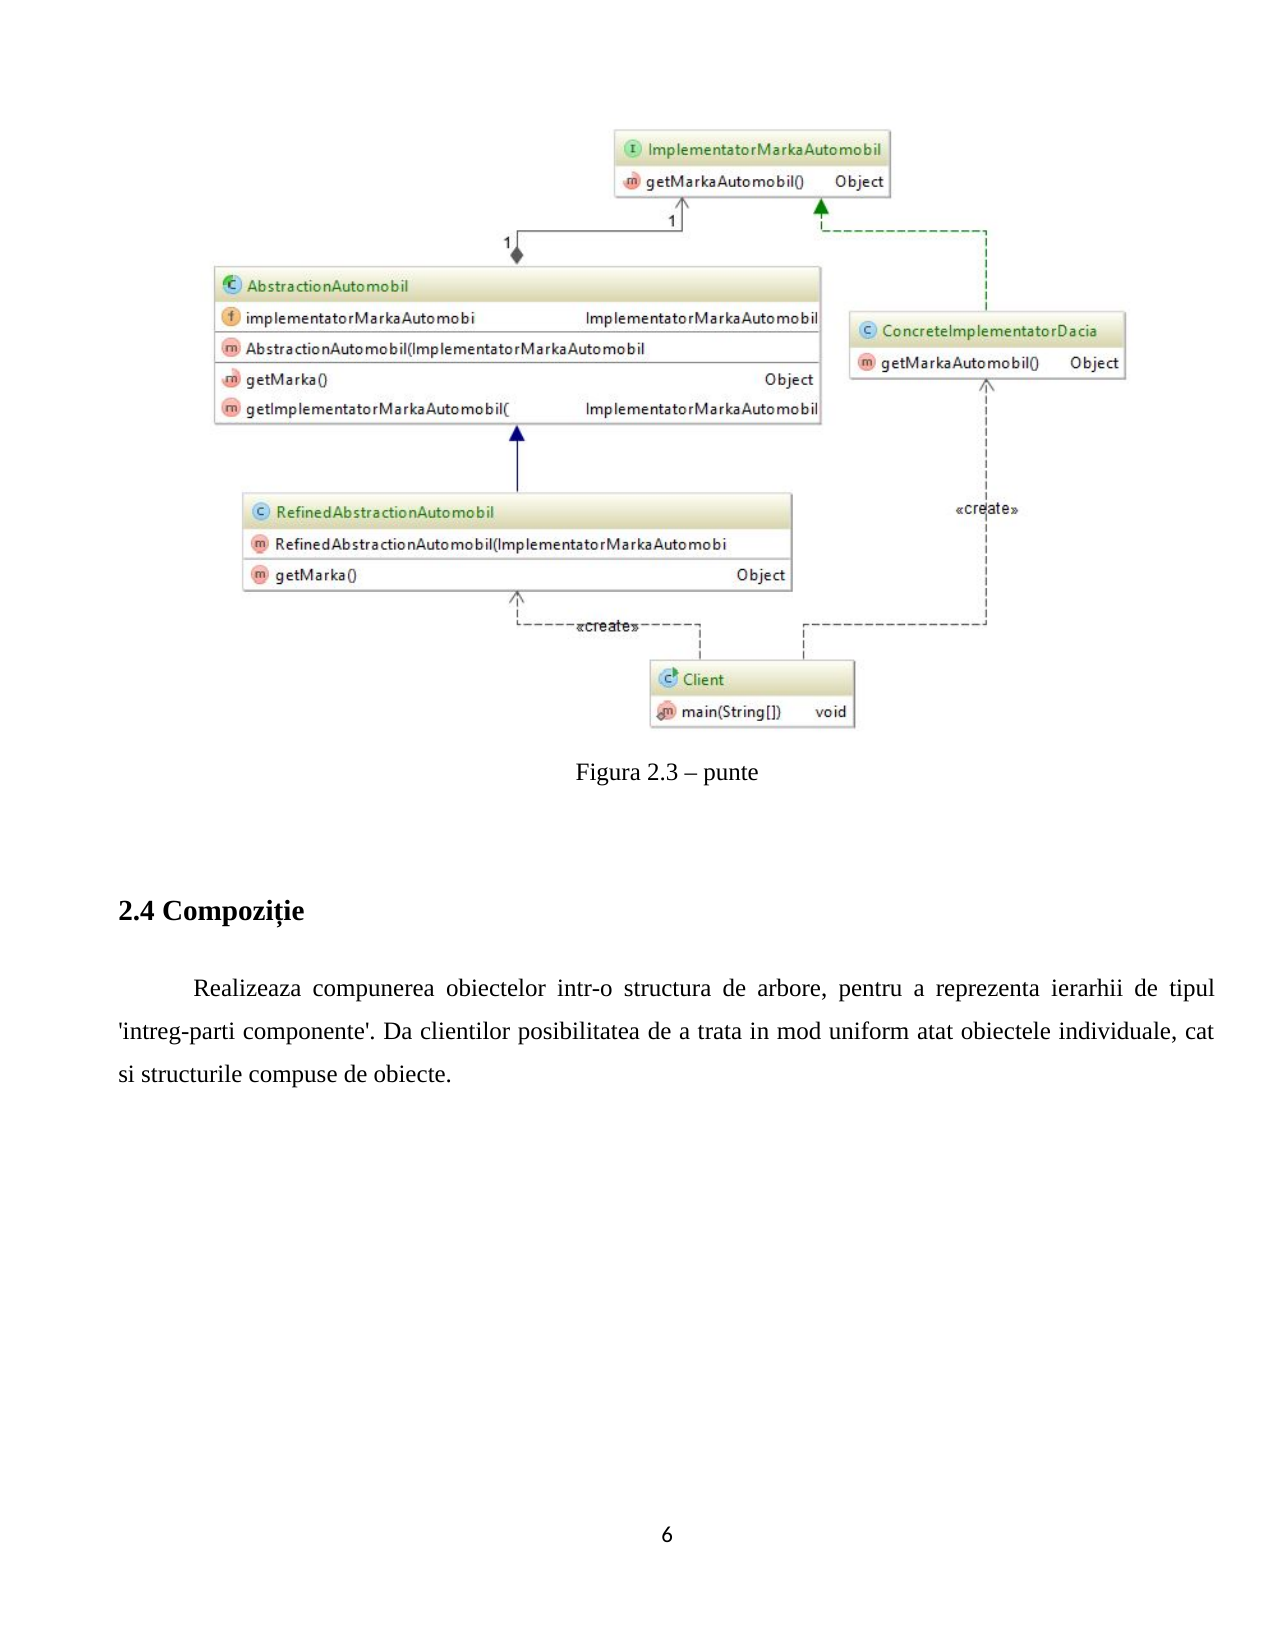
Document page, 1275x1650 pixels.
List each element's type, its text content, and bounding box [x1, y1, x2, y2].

text Realizeaza compunerea obiectelor intr-o structura de arbore, pentru a reprezenta ierarhii de tipul 'intreg-parti componente'. Da clientilor posibilitatea de a trata in mod uniform atat obiectele individuale, cat si structurile compuse de obiecte. [118, 973, 1216, 1016]
text Figura 2.3 – punte [118, 757, 1216, 786]
subtitle 2.4 Compoziție [118, 893, 1216, 927]
picture [200, 118, 1134, 744]
text Realizeaza compunerea obiectelor intr-o structura de arbore, pentru a reprezenta ierarhii de tipul 'intreg-parti componente'. Da clientilor posibilitatea de a trata in mod uniform atat obiectele individuale, cat si structurile compuse de obiecte. [118, 1045, 1216, 1088]
